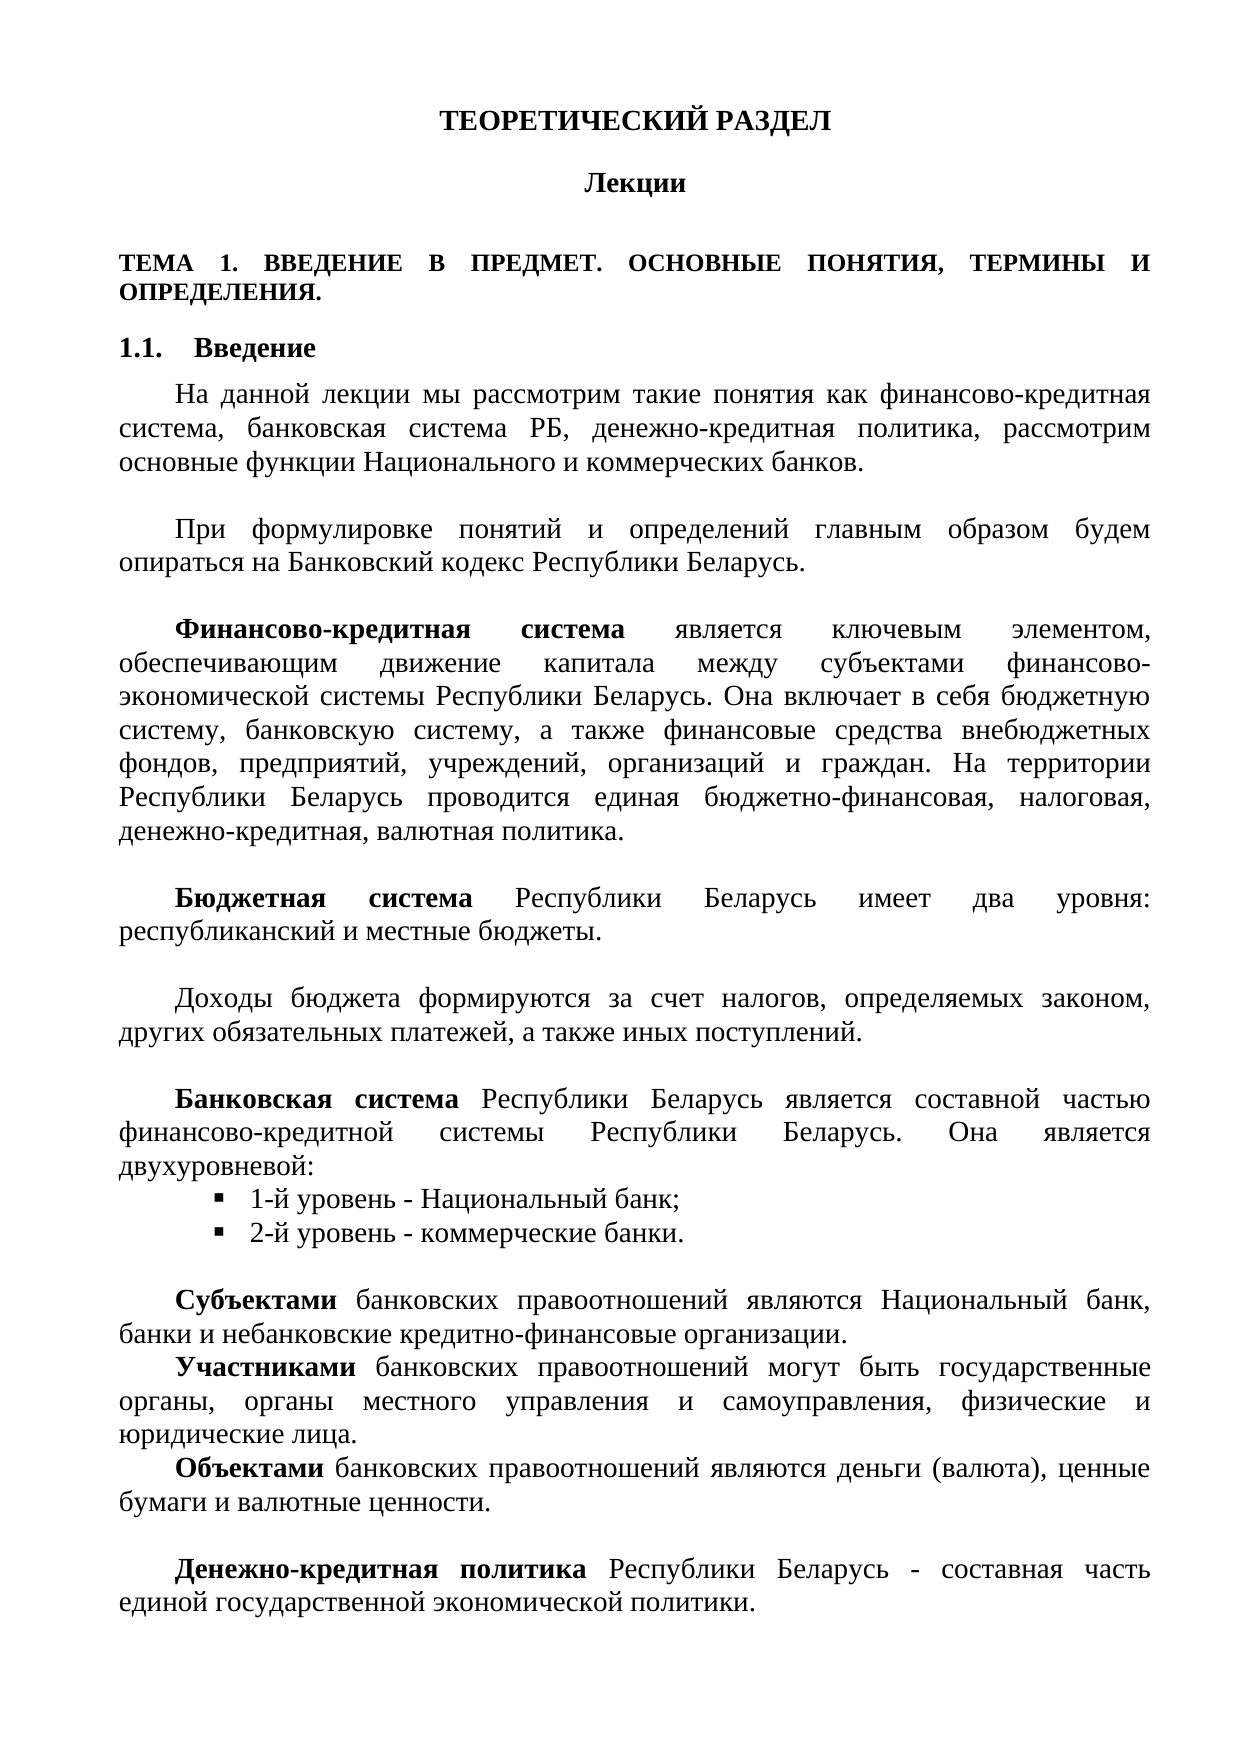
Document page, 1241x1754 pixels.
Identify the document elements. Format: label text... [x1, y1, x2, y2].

text Объектами банковских правоотношений являются деньги (валюта), ценные бумаги и валютные ценности. [119, 1450, 1152, 1517]
subtitle Теоретический раздел [119, 103, 1152, 136]
text На данной лекции мы рассмотрим такие понятия как финансово-кредитная система, банковская система РБ, денежно-кредитная политика, рассмотрим основные функции Национального и коммерческих банков. [119, 377, 1152, 477]
text Доходы бюджета формируются за счет налогов, определяемых законом, других обязательных платежей, а также иных поступлений. [119, 980, 1152, 1047]
text Финансово-кредитная система является ключевым элементом, обеспечивающим движение капитала между субъектами финансово-экономической системы Республики Беларусь. Она включает в себя бюджетную систему, банковскую систему, а также финансовые средства внебюджетных фондов, предприятий, учреждений, организаций и граждан. На территории Республики Беларусь проводится единая бюджетно-финансовая, налоговая, денежно-кредитная, валютная политика. [119, 611, 1152, 846]
text Бюджетная система Республики Беларусь имеет два уровня: республиканский и местные бюджеты. [119, 880, 1152, 947]
list 2-й уровень - коммерческие банки. [212, 1215, 1152, 1249]
subtitle Тема 1. Введение в предмет. Основные понятия, термины и определения. [119, 248, 1152, 306]
text Банковская система Республики Беларусь является составной частью финансово-кредитной системы Республики Беларусь. Она является двухуровневой: [119, 1081, 1152, 1182]
text Участниками банковских правоотношений могут быть государственные органы, органы местного управления и самоуправления, физические и юридические лица. [119, 1349, 1152, 1450]
list 1-й уровень - Национальный банк; [212, 1182, 1152, 1215]
text Субъектами банковских правоотношений являются Национальный банк, банки и небанковские кредитно-финансовые организации. [119, 1282, 1152, 1349]
subtitle Лекции [119, 165, 1152, 198]
subtitle Введение [119, 331, 1152, 364]
text Денежно-кредитная политика Республики Беларусь - составная часть единой государственной экономической политики. [119, 1551, 1152, 1618]
text При формулировке понятий и определений главным образом будем опираться на Банковский кодекс Республики Беларусь. [119, 511, 1152, 578]
